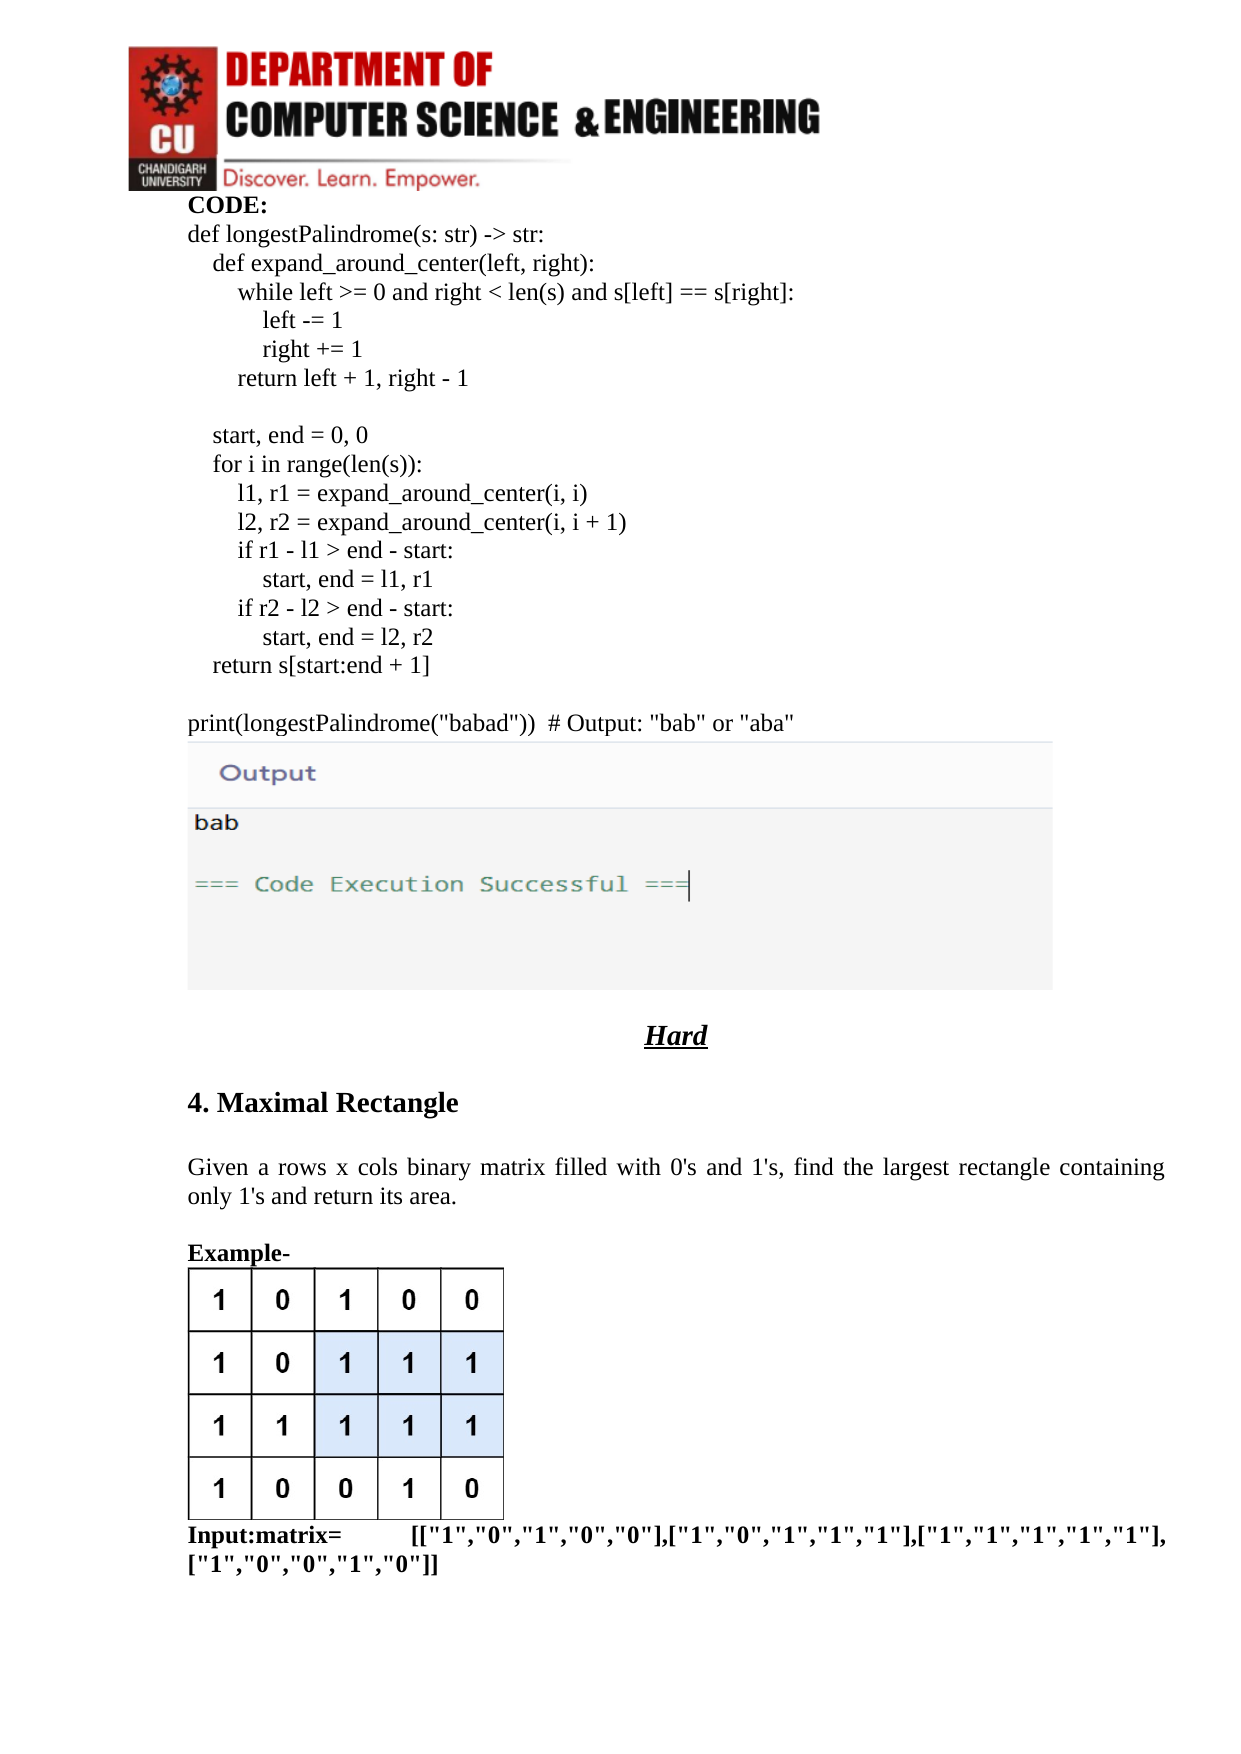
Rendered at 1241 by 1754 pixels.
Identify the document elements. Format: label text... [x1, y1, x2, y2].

list Maximal Rectangle [187, 1085, 1167, 1119]
text return left + 1, right - 1 [187, 363, 1167, 392]
picture [187, 1267, 504, 1520]
text def expand_around_center(left, right): [187, 248, 1167, 277]
text if r1 - l1 > end - start: [187, 536, 1167, 564]
text left -= 1 [187, 306, 1167, 334]
text l1, r1 = expand_around_center(i, i) [187, 478, 1167, 507]
text Input:matrix= [["1","0","1","0","0"],["1","0","1","1","1"],["1","1","1","1","1"],["1","0","0","1","0"]] [187, 1520, 1167, 1577]
text if r2 - l2 > end - start: [187, 593, 1167, 622]
picture [128, 44, 825, 191]
text return s[start:end + 1] [187, 651, 1167, 679]
text right += 1 [187, 334, 1167, 363]
picture [187, 736, 1053, 990]
text l2, r2 = expand_around_center(i, i + 1) [187, 507, 1167, 536]
text print(longestPalindrome("babad")) # Output: "bab" or "aba" [187, 708, 1167, 737]
text Given a rows x cols binary matrix filled with 0's and 1's, find the largest rectangle containing only 1's and return its area. [187, 1152, 1167, 1210]
text while left >= 0 and right < len(s) and s[left] == s[right]: [187, 277, 1167, 306]
text CODE: [187, 191, 1167, 219]
text Hard [187, 1018, 1167, 1052]
text Example- [187, 1238, 1167, 1267]
text for i in range(len(s)): [187, 449, 1167, 478]
text def longestPalindrome(s: str) -> str: [187, 219, 1167, 248]
text start, end = 0, 0 [187, 421, 1167, 449]
text start, end = l1, r1 [187, 564, 1167, 593]
text start, end = l2, r2 [187, 622, 1167, 651]
